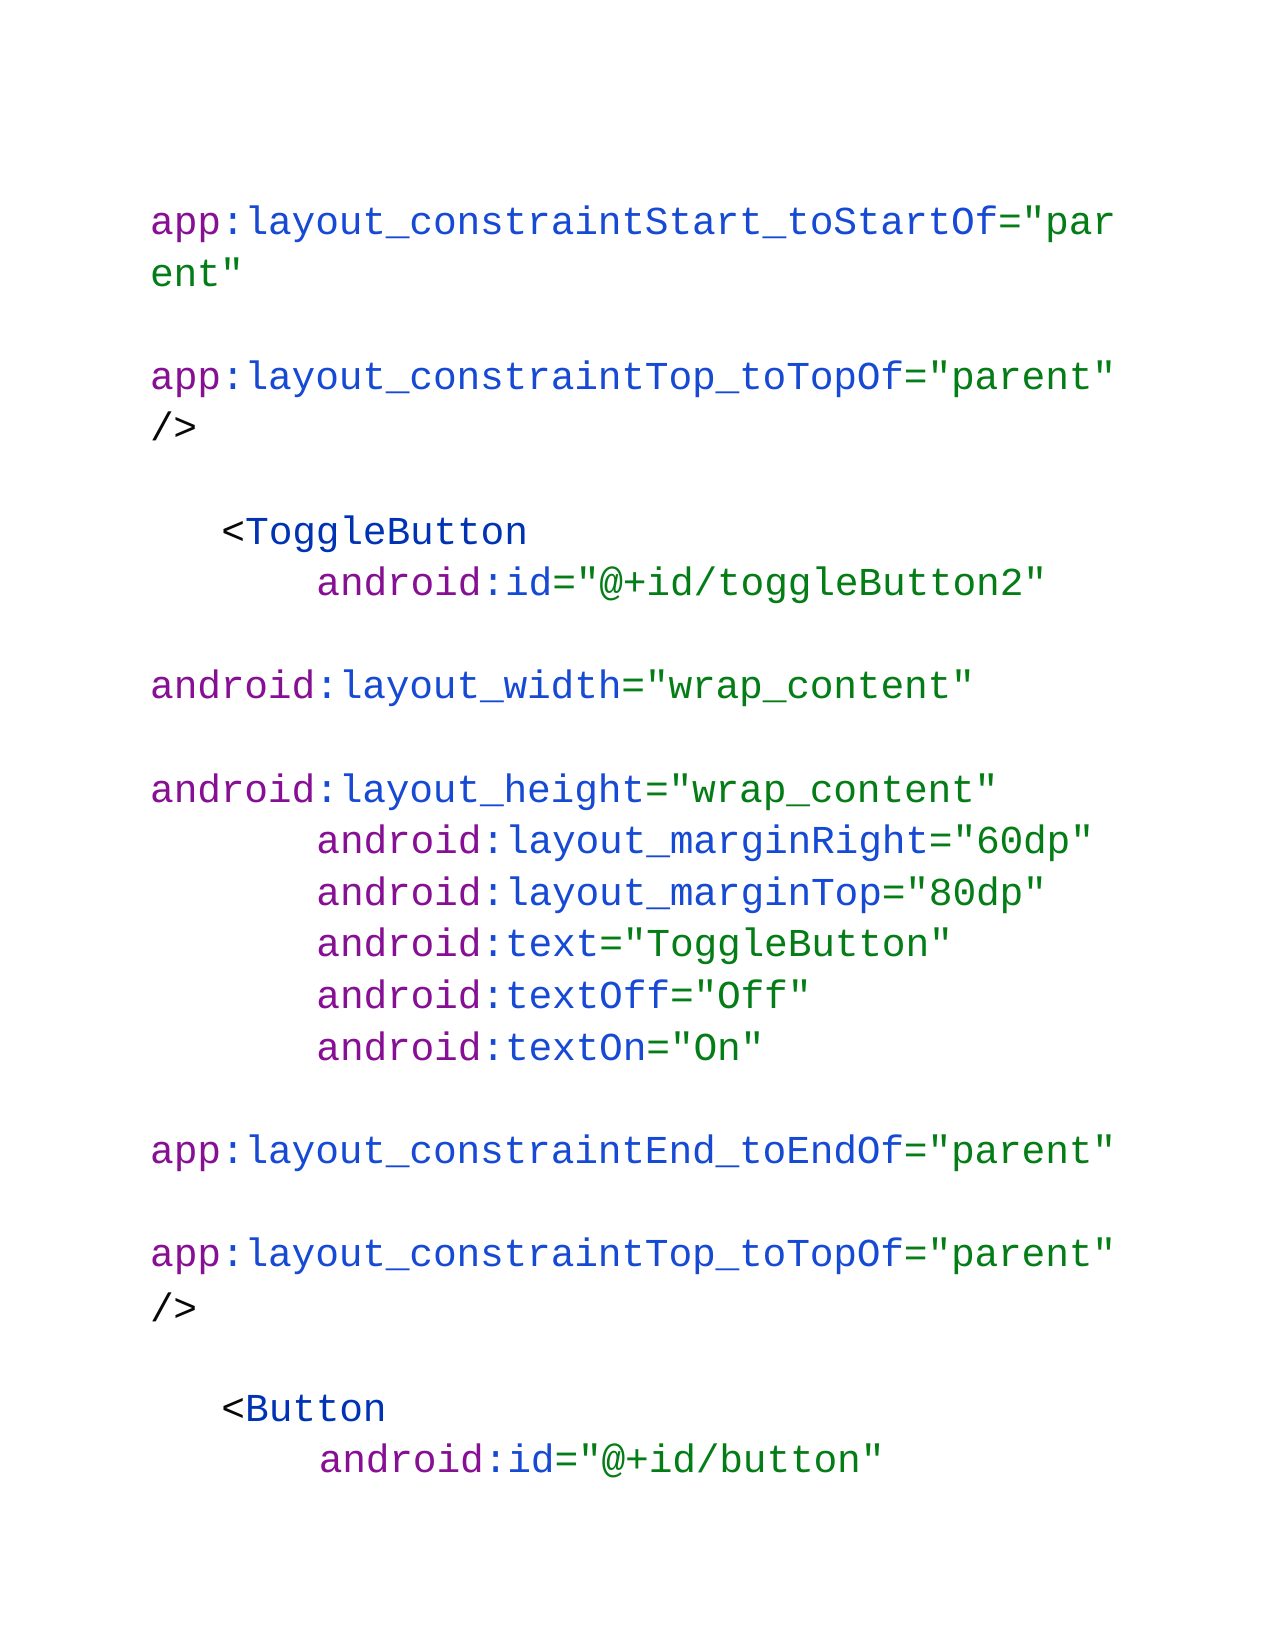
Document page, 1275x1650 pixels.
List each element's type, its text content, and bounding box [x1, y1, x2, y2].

text <ToggleButton [221, 511, 1135, 556]
text android:id="@+id/button" [139, 1440, 1063, 1484]
text <Button [221, 1388, 1135, 1433]
text app:layout_constraintStart_toStartOf="par ent" [150, 202, 1135, 298]
text /> [150, 1287, 1135, 1330]
text app:layout_constraintTop_toTopOf="parent" [150, 356, 1135, 401]
text android:id="@+id/toggleButton2" android:layout_width="wrap_content" [150, 563, 1135, 711]
text /> [150, 408, 1135, 453]
text app:layout_constraintEnd_toEndOf="parent" app:layout_constraintTop_toTopOf="parent" [150, 1081, 1135, 1287]
text android:layout_height="wrap_content" android:layout_marginRight="60dp" android:layout_marginTop="80dp" android:text="ToggleButton" android:textOff="Off" android:textOn="On" [150, 769, 1135, 1072]
